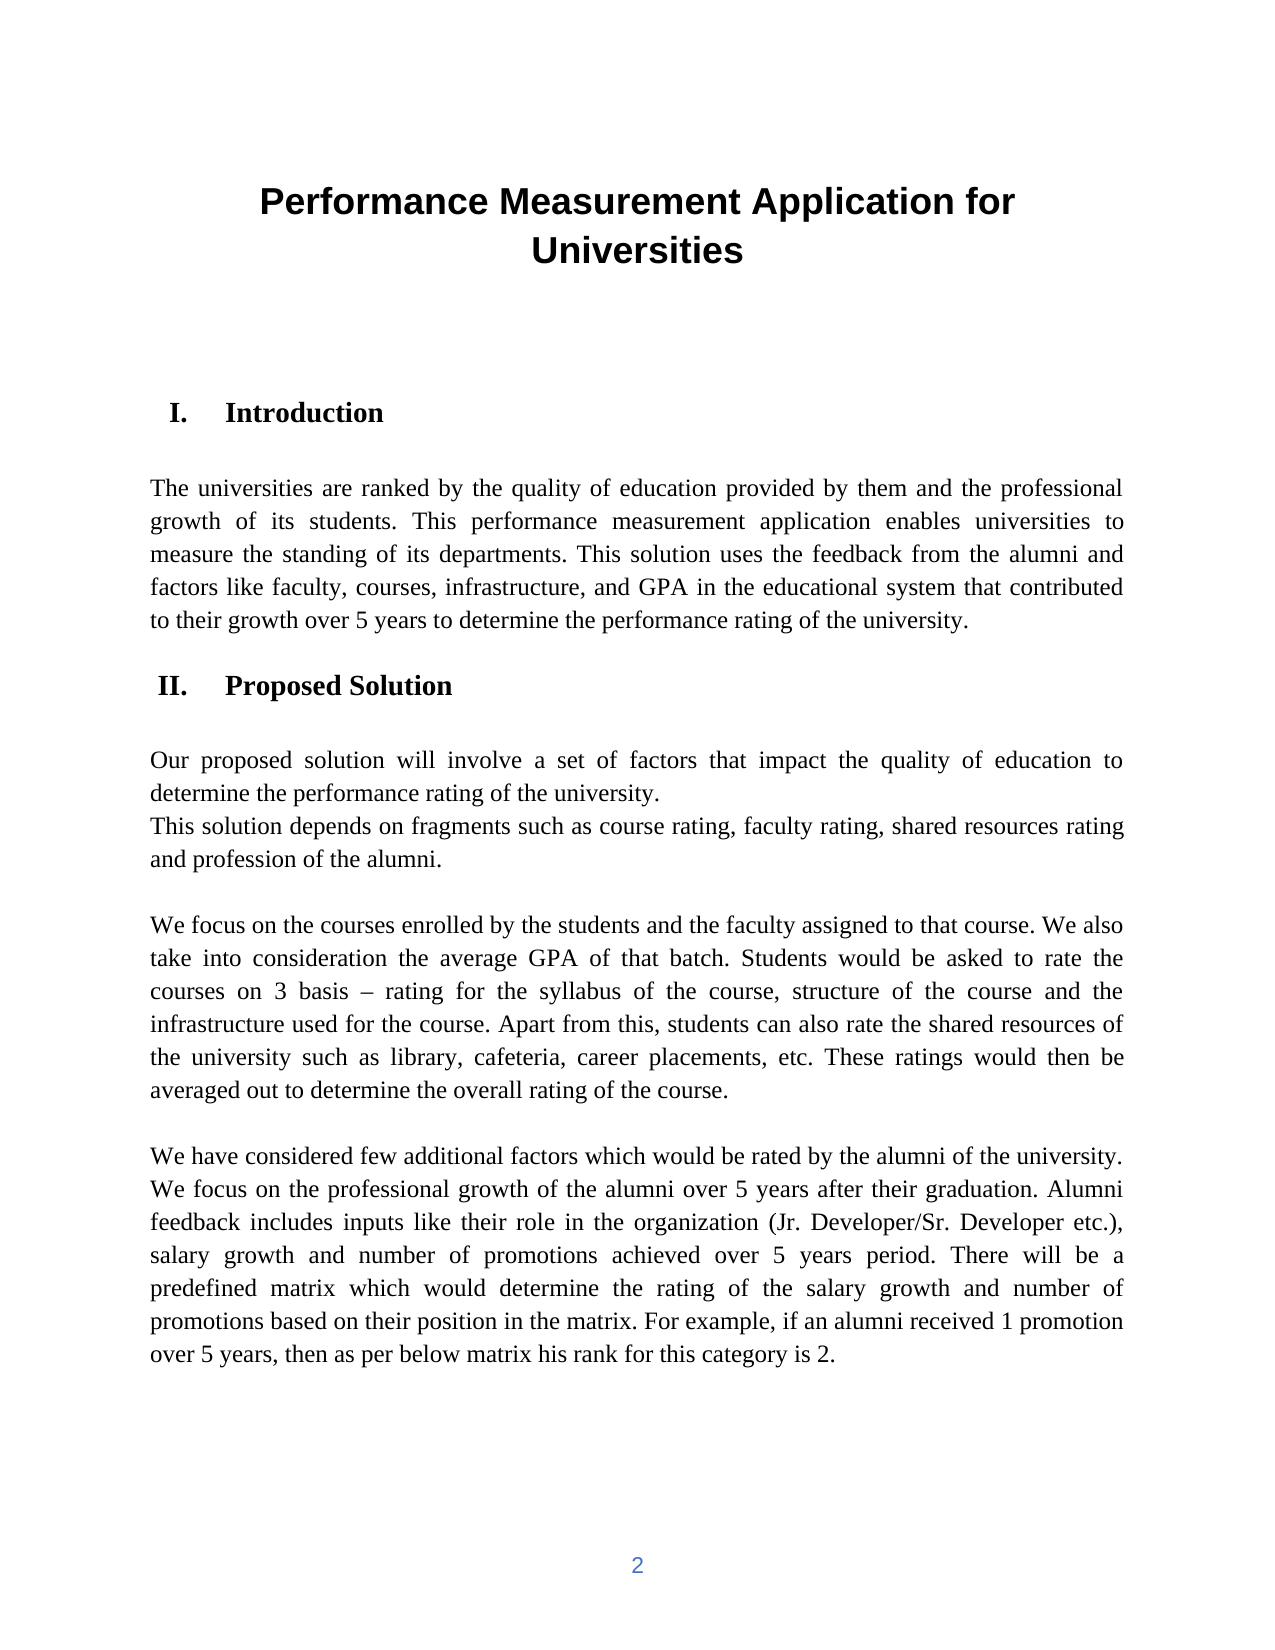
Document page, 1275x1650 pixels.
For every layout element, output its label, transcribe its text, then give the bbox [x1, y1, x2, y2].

text The universities are ranked by the quality of education provided by them and the professional growth of its students. This performance measurement application enables universities to measure the standing of its departments. This solution uses the feedback from the alumni and factors like faculty, courses, infrastructure, and GPA in the educational system that contributed to their growth over 5 years to determine the performance rating of the university. [150, 473, 1125, 633]
text We have considered few additional factors which would be rated by the alumni of the university. We focus on the professional growth of the alumni over 5 years after their graduation. Alumni feedback includes inputs like their role in the organization (Jr. Developer/Sr. Developer etc.), salary growth and number of promotions achieved over 5 years period. There will be a predefined matrix which would determine the rating of the salary growth and number of promotions based on their position in the matrix. For example, if an alumni received 1 promotion over 5 years, then as per below matrix his rank for this category is 2. [150, 1141, 1125, 1368]
text Our proposed solution will involve a set of factors that impact the quality of education to determine the performance rating of the university. [150, 745, 1125, 807]
text We focus on the courses enrolled by the students and the faculty assigned to that course. We also take into consideration the average GPA of that batch. Students would be asked to rate the courses on 3 basis – rating for the syllabus of the course, structure of the course and the infrastructure used for the course. Apart from this, students can also rate the shared resources of the university such as library, cafeteria, career placements, etc. These ratings would then be averaged out to determine the overall rating of the course. [150, 910, 1125, 1104]
list Introduction [187, 396, 1125, 429]
text Aishwarya Sawant 002191784Performance Measurement Application for Universities [150, 179, 1125, 272]
text This solution depends on fragments such as course rating, faculty rating, shared resources rating and profession of the alumni. [150, 811, 1125, 873]
list Proposed Solution [187, 668, 1125, 702]
